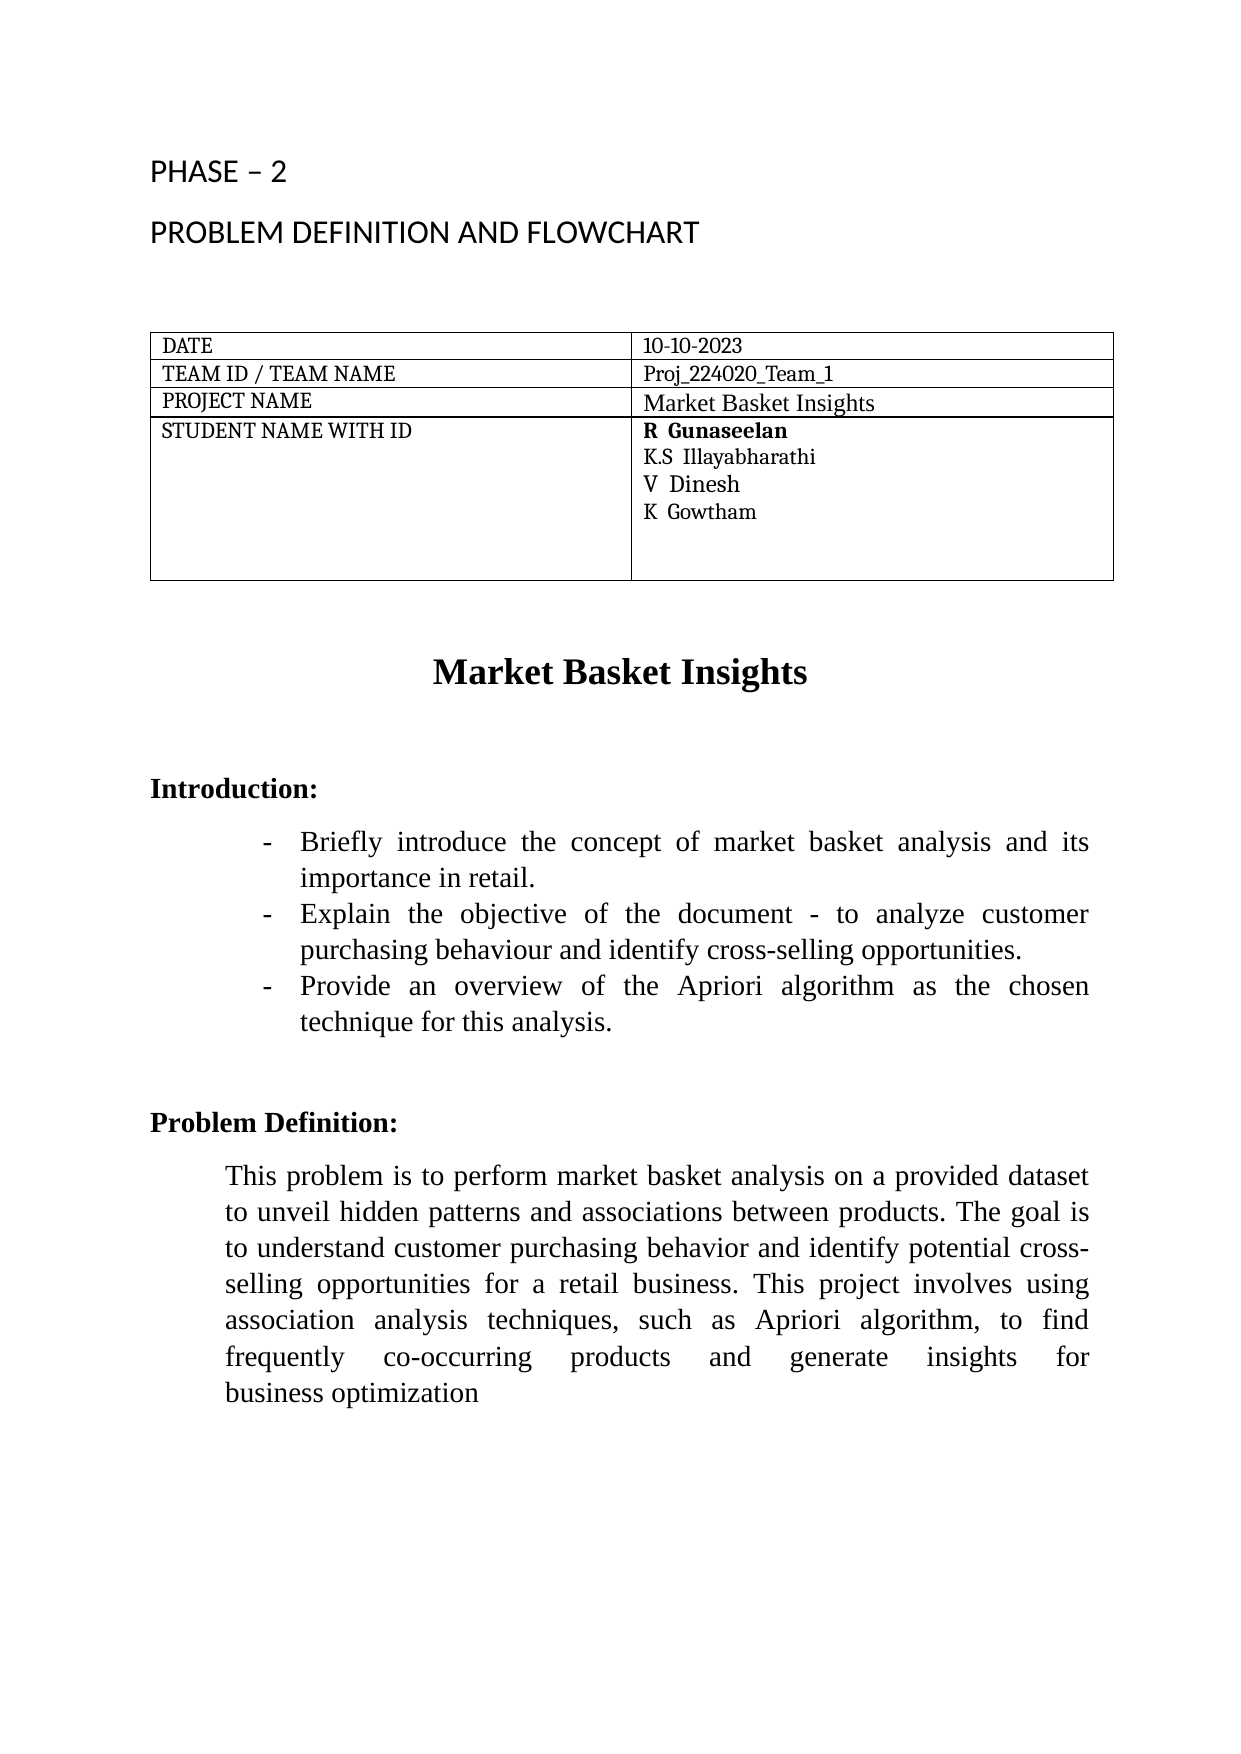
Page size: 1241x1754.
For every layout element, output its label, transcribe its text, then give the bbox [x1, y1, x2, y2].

text Introduction: [150, 771, 1090, 804]
text PHASE – 2 [150, 150, 1090, 191]
table_cell TEAM ID / TEAM NAME [151, 360, 631, 387]
text Problem Definition: [150, 1105, 1090, 1139]
table_cell Market Basket Insights [632, 388, 1113, 416]
list Provide an overview of the Apriori algorithm as the chosen technique for this analysis. [262, 968, 1090, 1038]
table_header DATE [151, 333, 631, 359]
table_header 10-10-2023 [632, 333, 1113, 359]
list Explain the objective of the document - to analyze customer purchasing behaviour and identify cross-selling opportunities. [262, 896, 1090, 966]
table_cell Proj_224020_Team_1 [632, 360, 1113, 387]
list Briefly introduce the concept of market basket analysis and its importance in retail. [262, 824, 1090, 893]
text Market Basket Insights [150, 650, 1090, 693]
text This problem is to perform market basket analysis on a provided dataset to unveil hidden patterns and associations between products. The goal is to understand customer purchasing behavior and identify potential cross-selling opportunities for a retail business. This project involves using association analysis techniques, such as Apriori algorithm, to find frequently co-occurring products and generate insights for business optimization [225, 1158, 1090, 1408]
text PROBLEM DEFINITION AND FLOWCHART [150, 211, 1090, 251]
table_cell R Gunaseelan K.S Illayabharathi V Dinesh K Gowtham [632, 418, 1113, 580]
table_cell STUDENT NAME WITH ID [151, 418, 631, 580]
table_cell PROJECT NAME [151, 388, 631, 416]
